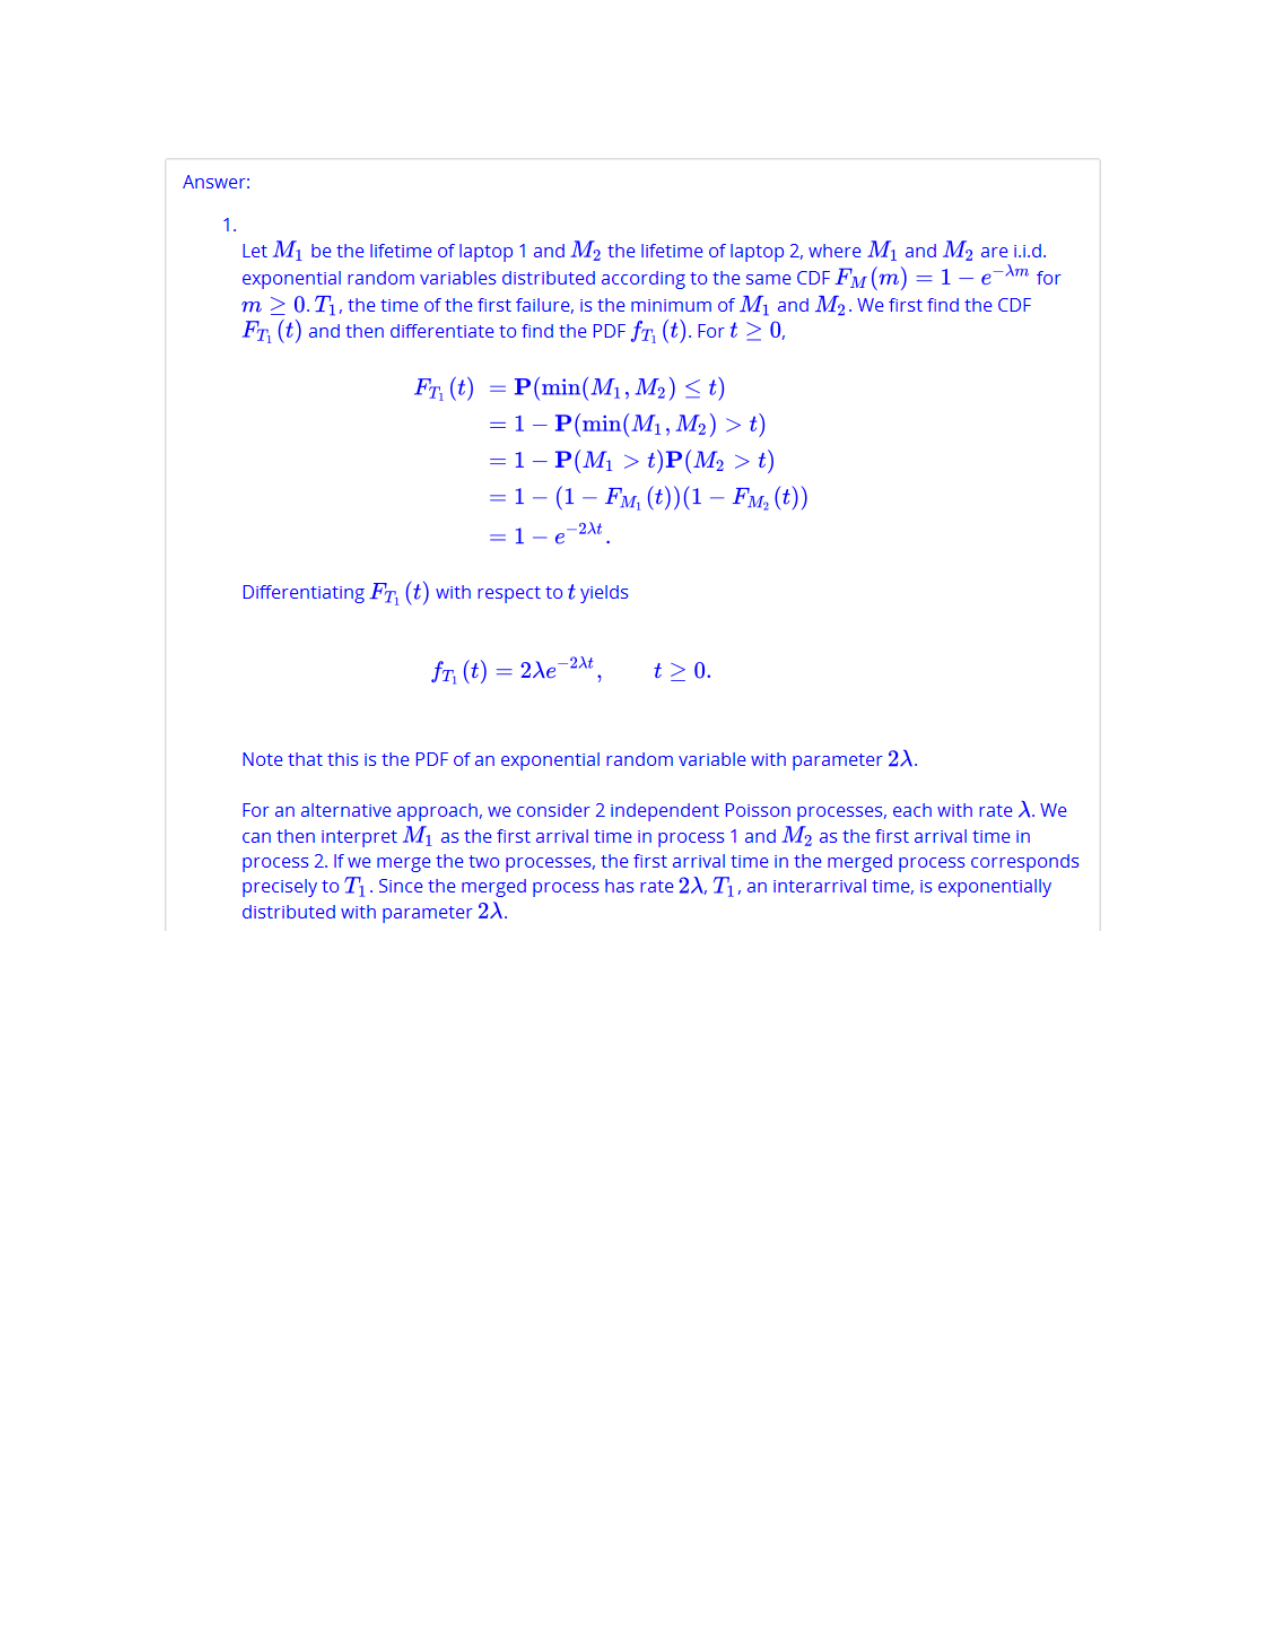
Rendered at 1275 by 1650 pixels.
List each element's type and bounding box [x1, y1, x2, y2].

picture [150, 150, 1125, 931]
